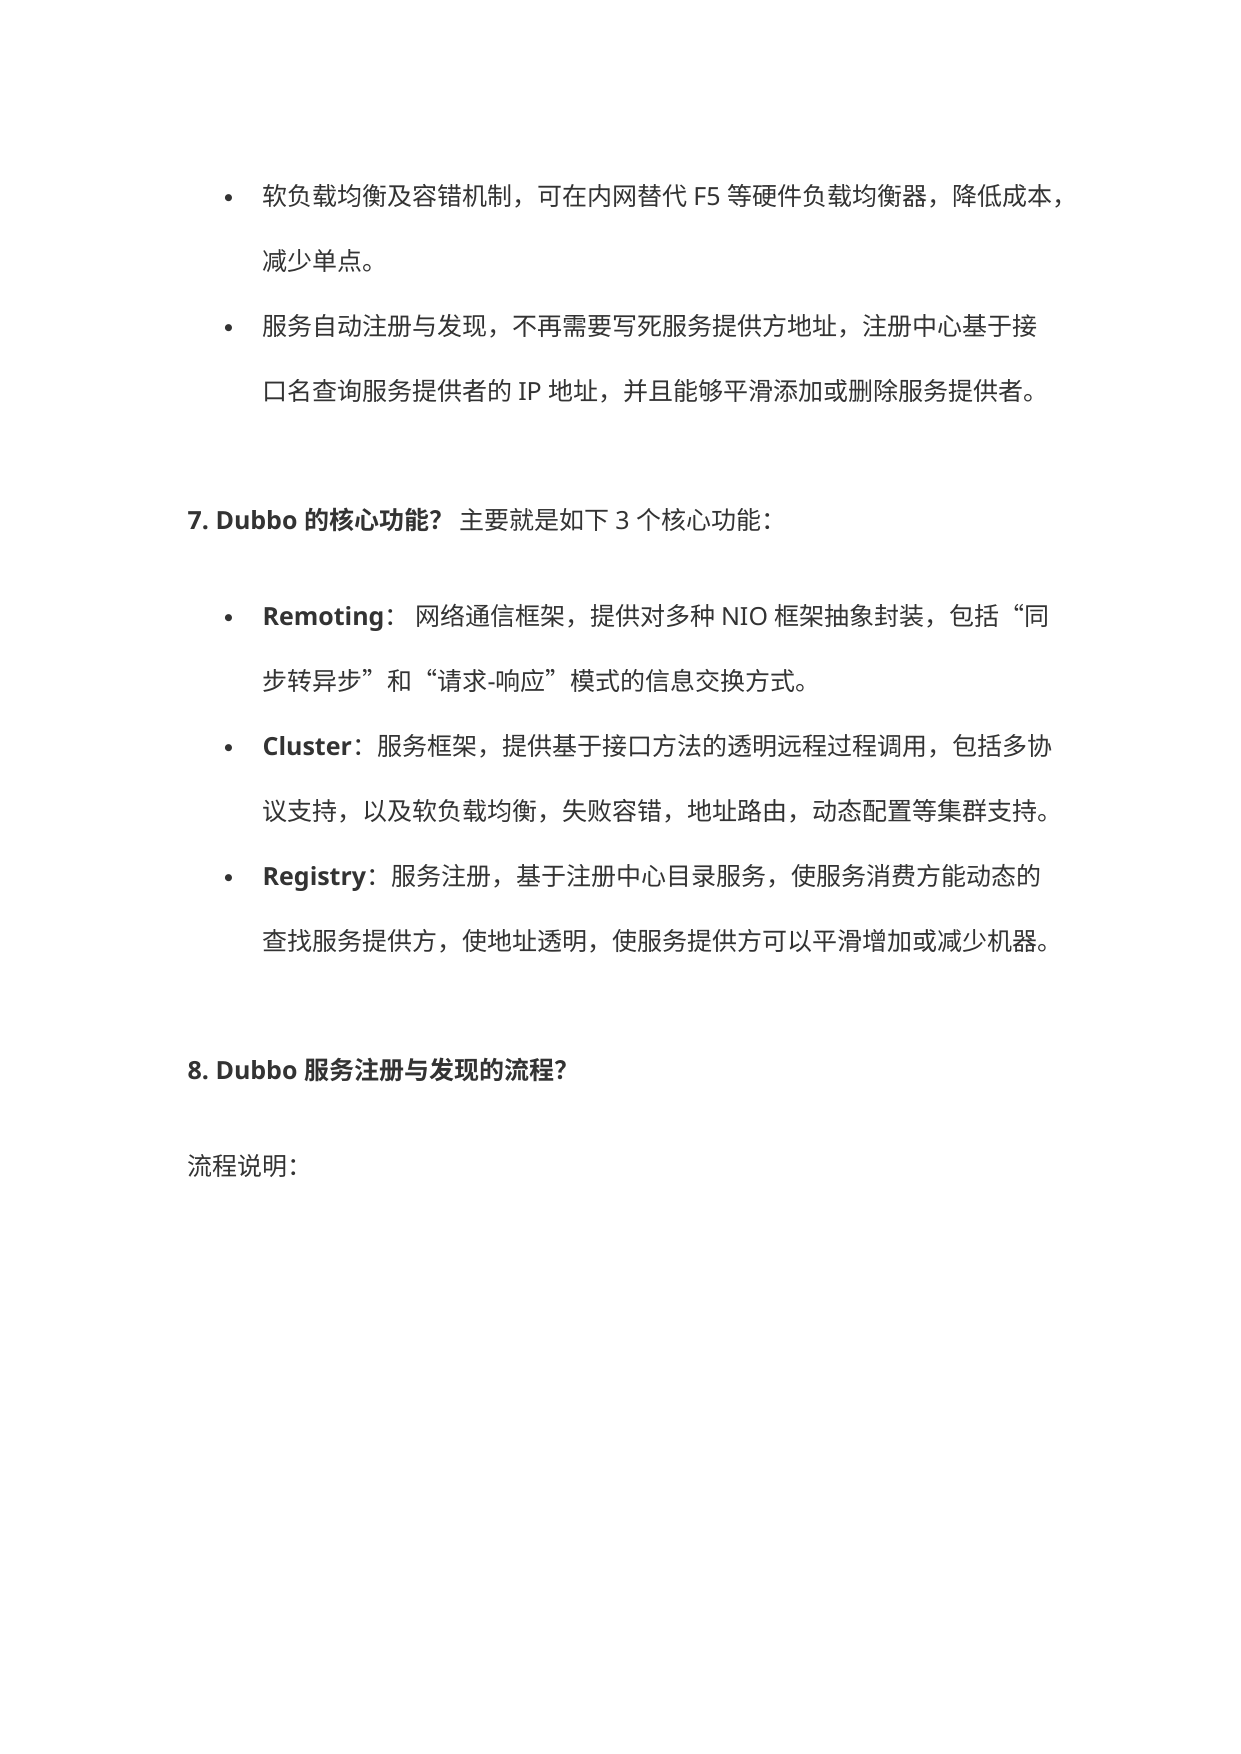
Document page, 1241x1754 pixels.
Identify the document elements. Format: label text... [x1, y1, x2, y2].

text 流程说明： [187, 1132, 1053, 1197]
list Registry：服务注册，基于注册中心目录服务，使服务消费方能动态的查找服务提供方，使地址透明，使服务提供方可以平滑增加或减少机器。 [225, 842, 1053, 972]
text 7. Dubbo 的核心功能？ 主要就是如下 3 个核心功能： [187, 486, 1053, 551]
list Cluster：服务框架，提供基于接口方法的透明远程过程调用，包括多协议支持，以及软负载均衡，失败容错，地址路由，动态配置等集群支持。 [225, 712, 1053, 842]
list 服务自动注册与发现，不再需要写死服务提供方地址，注册中心基于接口名查询服务提供者的 IP 地址，并且能够平滑添加或删除服务提供者。 [225, 292, 1053, 422]
list 软负载均衡及容错机制，可在内网替代 F5 等硬件负载均衡器，降低成本，减少单点。 [225, 162, 1053, 292]
list Remoting： 网络通信框架，提供对多种 NIO 框架抽象封装，包括“同步转异步”和“请求-响应”模式的信息交换方式。 [225, 582, 1053, 712]
text 8. Dubbo 服务注册与发现的流程？ [187, 1036, 1053, 1101]
